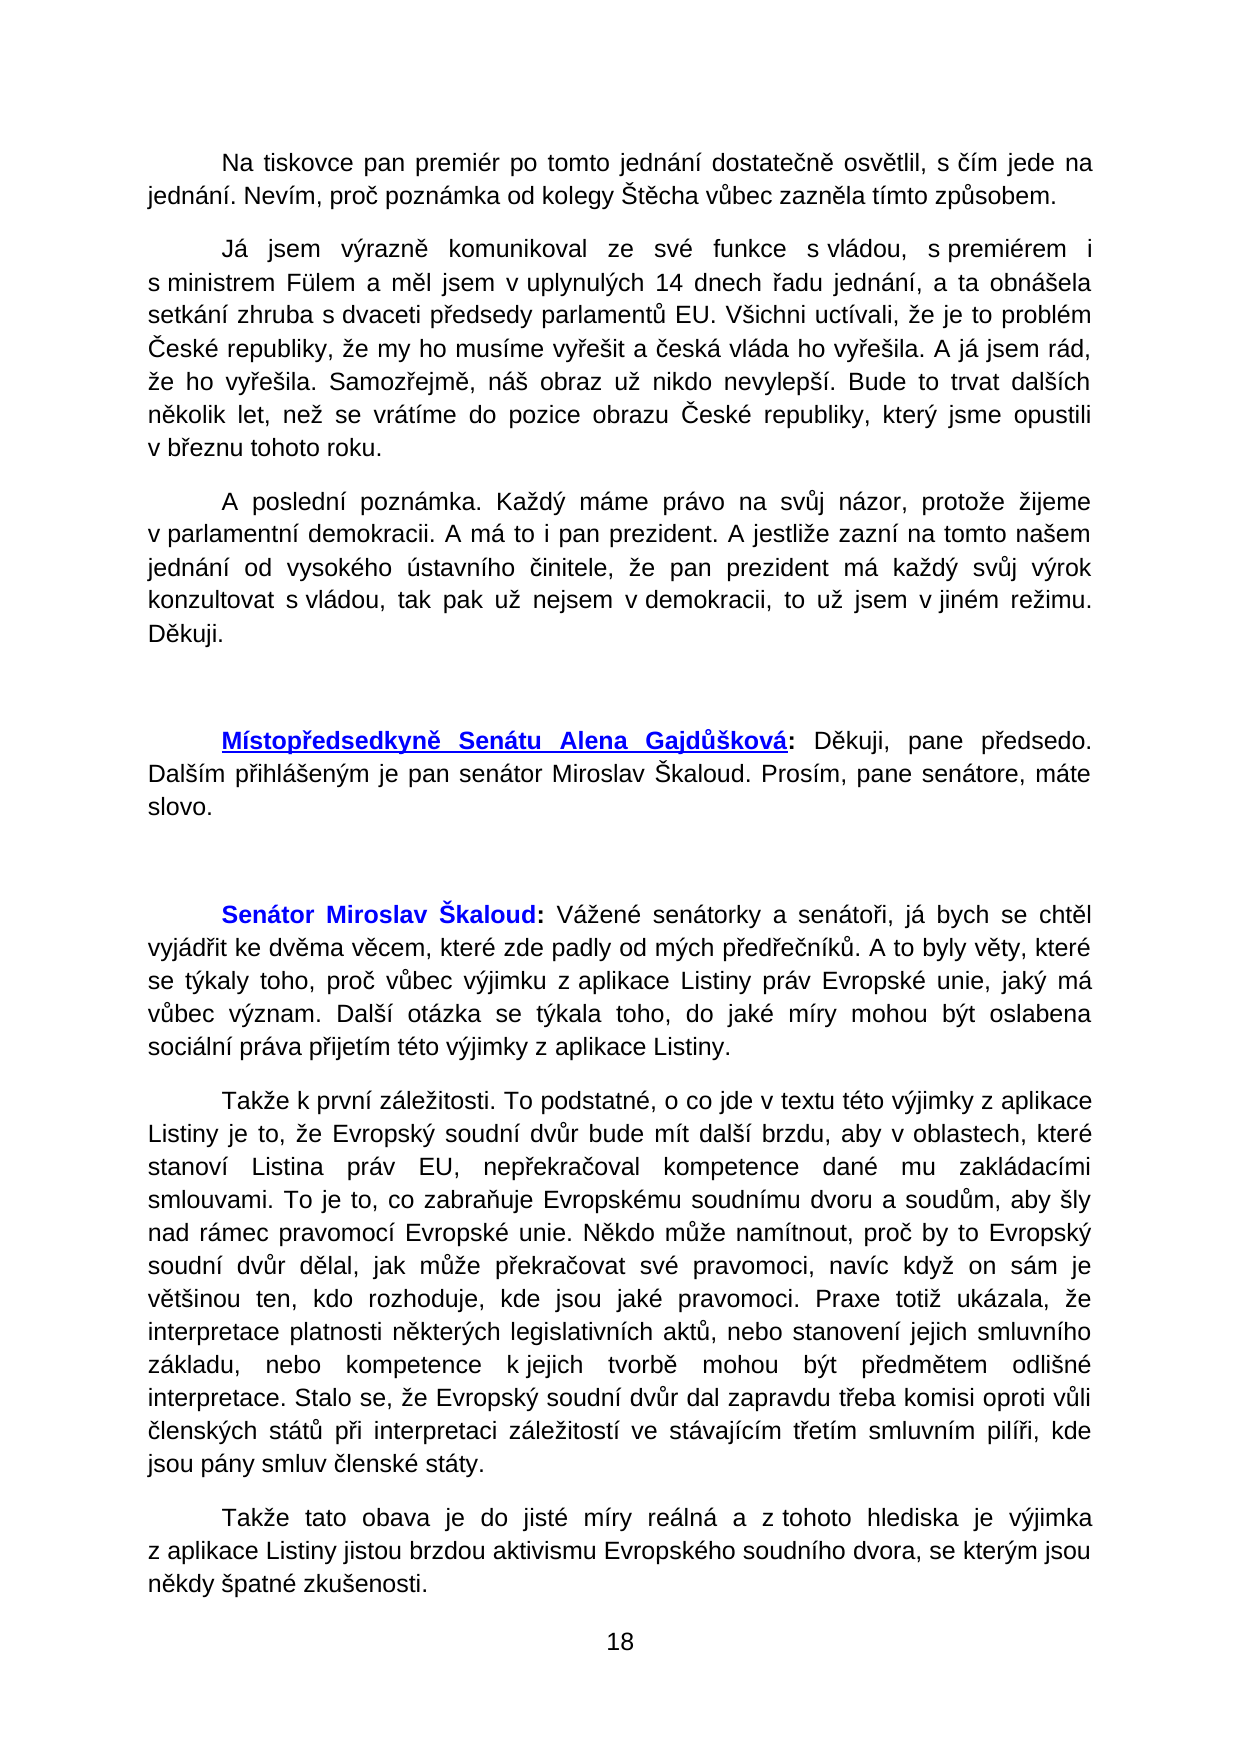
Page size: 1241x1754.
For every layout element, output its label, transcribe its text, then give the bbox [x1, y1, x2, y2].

text A poslední poznámka. Každý máme právo na svůj názor, protože žijeme v parlamentní demokracii. A má to i pan prezident. A jestliže zazní na tomto našem jednání od vysokého ústavního činitele, že pan prezident má každý svůj výrok konzultovat s vládou, tak pak už nejsem v demokracii, to už jsem v jiném režimu. Děkuji. [148, 486, 1093, 647]
text Takže tato obava je do jisté míry reálná a z tohoto hlediska je výjimka z aplikace Listiny jistou brzdou aktivismu Evropského soudního dvora, se kterým jsou někdy špatné zkušenosti. [148, 1503, 1093, 1598]
text Na tiskovce pan premiér po tomto jednání dostatečně osvětlil, s čím jede na jednání. Nevím, proč poznámka od kolegy Štěcha vůbec zazněla tímto způsobem. [148, 148, 1093, 209]
text Senátor Miroslav Škaloud: Vážené senátorky a senátoři, já bych se chtěl vyjádřit ke dvěma věcem, které zde padly od mých předřečníků. A to byly věty, které se týkaly toho, proč vůbec výjimku z aplikace Listiny práv Evropské unie, jaký má vůbec význam. Další otázka se týkala toho, do jaké míry mohou být oslabena sociální práva přijetím této výjimky z aplikace Listiny. [148, 900, 1093, 1061]
text Já jsem výrazně komunikoval ze své funkce s vládou, s premiérem i s ministrem Fülem a měl jsem v uplynulých 14 dnech řadu jednání, a ta obnášela setkání zhruba s dvaceti předsedy parlamentů EU. Všichni uctívali, že je to problém České republiky, že my ho musíme vyřešit a česká vláda ho vyřešila. A já jsem rád, že ho vyřešila. Samozřejmě, náš obraz už nikdo nevylepší. Bude to trvat dalších několik let, než se vrátíme do pozice obrazu České republiky, který jsme opustili v březnu tohoto roku. [148, 234, 1093, 461]
text Takže k první záležitosti. To podstatné, o co jde v textu této výjimky z aplikace Listiny je to, že Evropský soudní dvůr bude mít další brzdu, aby v oblastech, které stanoví Listina práv EU, nepřekračoval kompetence dané mu zakládacími smlouvami. To je to, co zabraňuje Evropskému soudnímu dvoru a soudům, aby šly nad rámec pravomocí Evropské unie. Někdo může namítnout, proč by to Evropský soudní dvůr dělal, jak může překračovat své pravomoci, navíc když on sám je většinou ten, kdo rozhoduje, kde jsou jaké pravomoci. Praxe totiž ukázala, že interpretace platnosti některých legislativních aktů, nebo stanovení jejich smluvního základu, nebo kompetence k jejich tvorbě mohou být předmětem odlišné interpretace. Stalo se, že Evropský soudní dvůr dal zapravdu třeba komisi oproti vůli členských států při interpretaci záležitostí ve stávajícím třetím smluvním pilíři, kde jsou pány smluv členské státy. [148, 1086, 1093, 1478]
text Místopředsedkyně Senátu Alena Gajdůšková: Děkuji, pane předsedo. Dalším přihlášeným je pan senátor Miroslav Škaloud. Prosím, pane senátore, máte slovo. [148, 726, 1093, 821]
